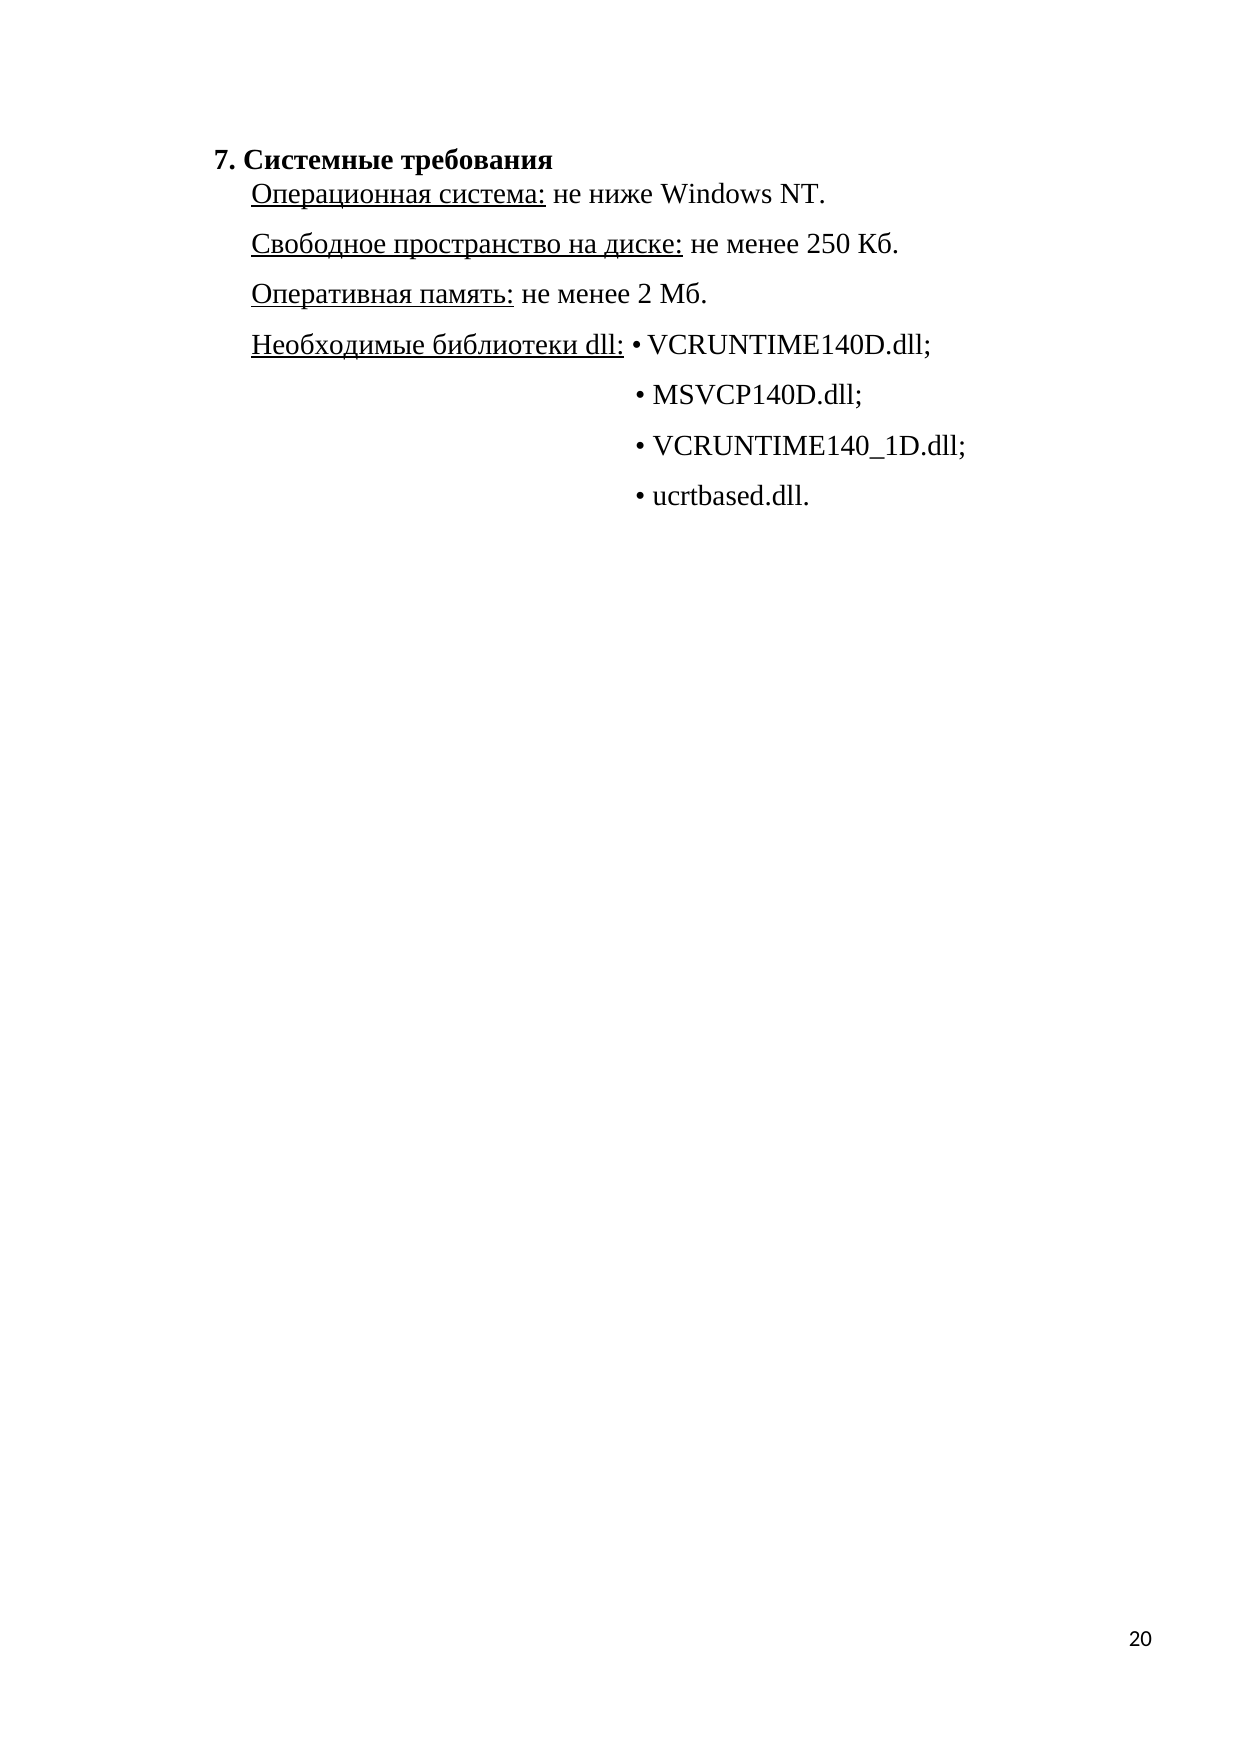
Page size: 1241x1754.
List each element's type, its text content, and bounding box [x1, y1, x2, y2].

text • MSVCP140D.dll; [576, 377, 1152, 411]
text Оперативная память: не менее 2 Мб. [177, 277, 1152, 310]
subtitle 7. Системные требования [214, 142, 1152, 176]
text Свободное пространство на диске: не менее 250 Кб. [177, 226, 1152, 260]
text • ucrtbased.dll. [177, 478, 1152, 511]
text Необходимые библиотеки dll: • VCRUNTIME140D.dll; [177, 327, 1152, 361]
text Операционная система: не ниже Windows NT. [177, 176, 1152, 209]
text • VCRUNTIME140_1D.dll; [635, 428, 1152, 461]
